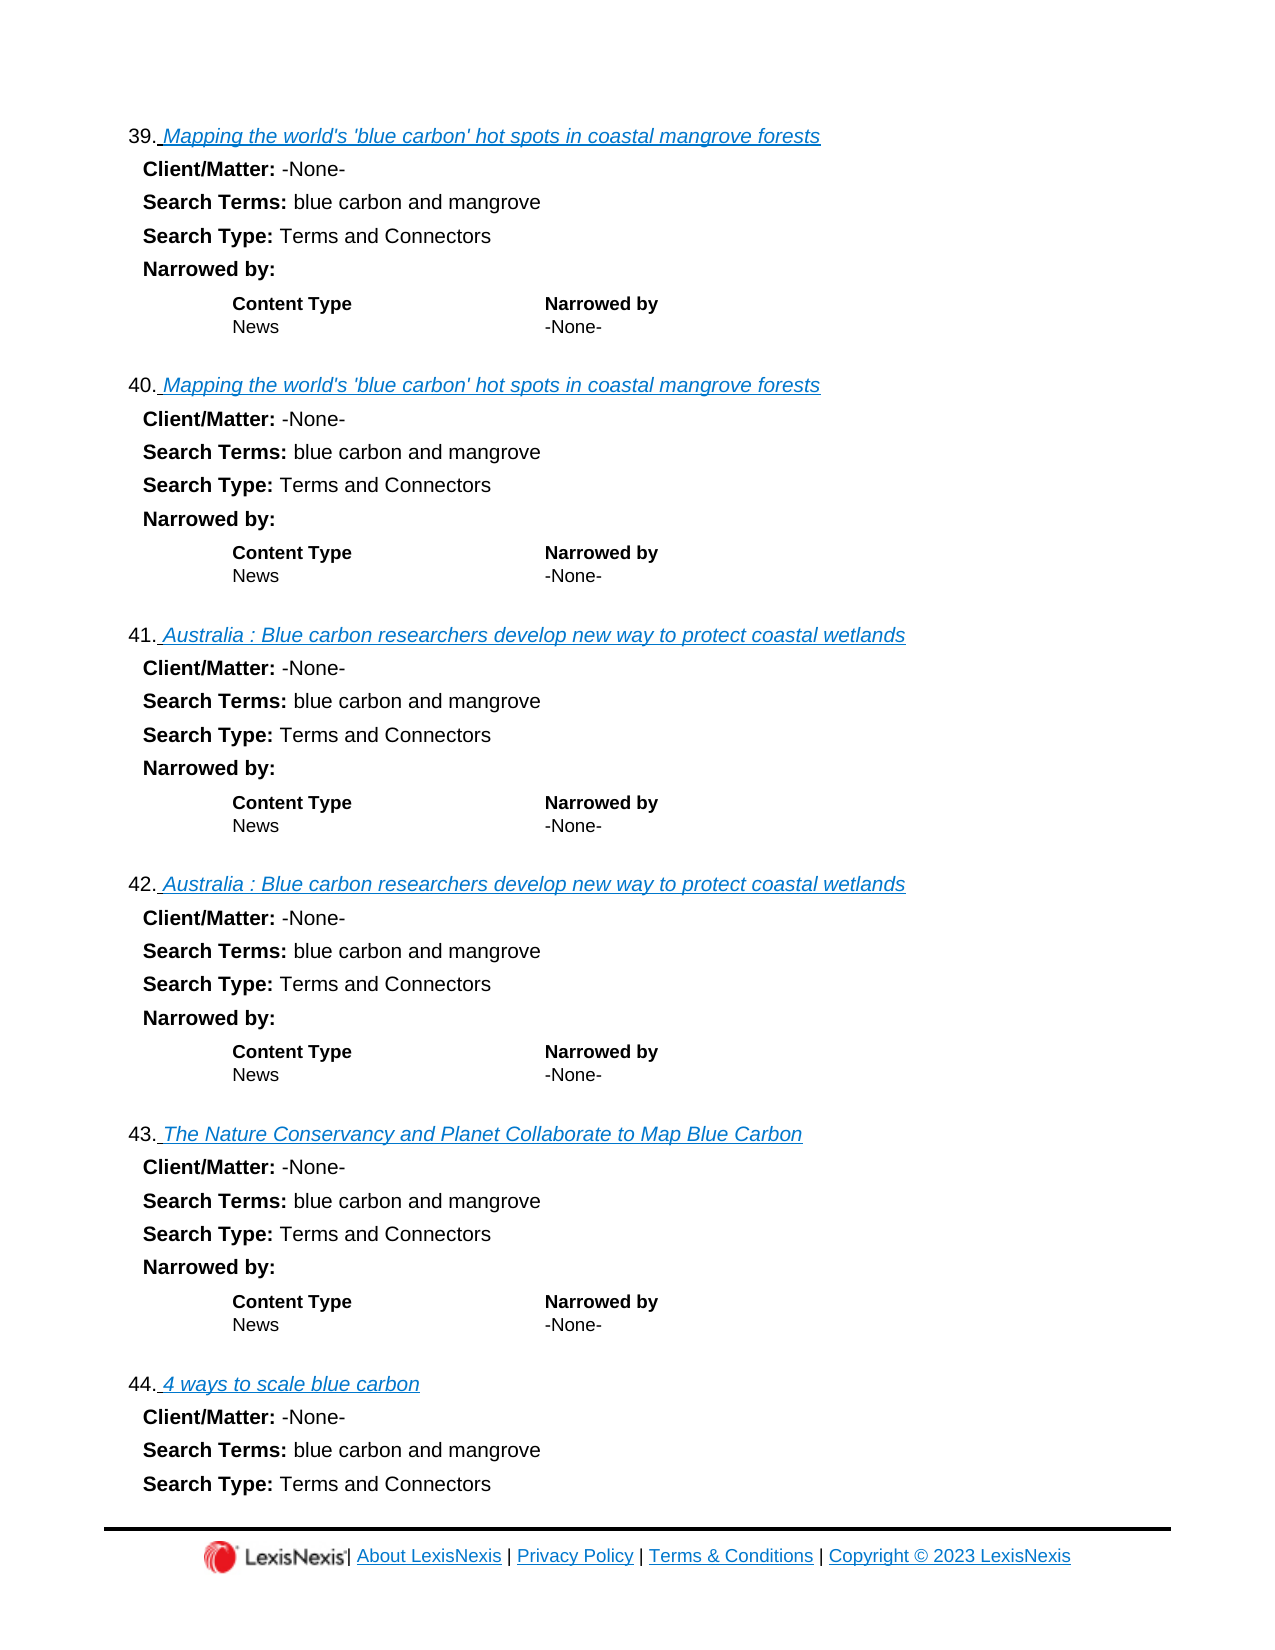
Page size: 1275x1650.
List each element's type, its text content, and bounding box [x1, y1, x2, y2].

text 42. Australia : Blue carbon researchers develop new way to protect coastal wetlands [128, 865, 1162, 896]
text Narrowed by: [143, 755, 1162, 780]
picture [204, 1541, 347, 1575]
text Search Terms: blue carbon and mangrove [143, 189, 1162, 214]
text Client/Matter: -None- [143, 405, 1162, 430]
table_cell -None- [533, 1063, 1054, 1086]
text 43. The Nature Conservancy and Planet Collaborate to Map Blue Carbon [128, 1114, 1162, 1146]
text Client/Matter: -None- [143, 1154, 1162, 1179]
table_cell News [221, 813, 533, 836]
text Client/Matter: -None- [143, 904, 1162, 929]
table_cell -None- [533, 314, 1054, 337]
table_header Content Type [221, 1290, 533, 1312]
text Search Terms: blue carbon and mangrove [143, 688, 1162, 713]
text Narrowed by: [143, 256, 1162, 281]
text 39. Mapping the world's 'blue carbon' hot spots in coastal mangrove forests [128, 116, 1162, 147]
table_header Narrowed by [533, 1040, 1054, 1063]
table_cell News [221, 1063, 533, 1086]
text Narrowed by: [143, 505, 1162, 530]
table_cell -None- [533, 1313, 1054, 1335]
text Client/Matter: -None- [143, 156, 1162, 181]
text Search Terms: blue carbon and mangrove [143, 1187, 1162, 1212]
table_header Narrowed by [533, 541, 1054, 564]
table_header Narrowed by [533, 1290, 1054, 1312]
text Narrowed by: [143, 1254, 1162, 1279]
table_header Content Type [221, 291, 533, 314]
text Narrowed by: [143, 1004, 1162, 1029]
text Search Type: Terms and Connectors [143, 1470, 1162, 1495]
table_cell News [221, 314, 533, 337]
table_cell -None- [533, 813, 1054, 836]
text 41. Australia : Blue carbon researchers develop new way to protect coastal wetlands [128, 615, 1162, 647]
table_header Content Type [221, 790, 533, 813]
text Search Type: Terms and Connectors [143, 722, 1162, 747]
table_header Narrowed by [533, 291, 1054, 314]
text Search Type: Terms and Connectors [143, 222, 1162, 247]
text 44. 4 ways to scale blue carbon [128, 1364, 1162, 1395]
table_header Narrowed by [533, 790, 1054, 813]
text 40. Mapping the world's 'blue carbon' hot spots in coastal mangrove forests [128, 366, 1162, 397]
text Search Terms: blue carbon and mangrove [143, 938, 1162, 963]
table_cell News [221, 1313, 533, 1335]
text Search Type: Terms and Connectors [143, 1221, 1162, 1246]
text Search Terms: blue carbon and mangrove [143, 1437, 1162, 1462]
text Search Type: Terms and Connectors [143, 971, 1162, 996]
table_header Content Type [221, 541, 533, 564]
text Search Terms: blue carbon and mangrove [143, 439, 1162, 464]
table_header Content Type [221, 1040, 533, 1063]
table_cell News [221, 564, 533, 587]
text Client/Matter: -None- [143, 655, 1162, 680]
text Client/Matter: -None- [143, 1404, 1162, 1429]
table_cell -None- [533, 564, 1054, 587]
text Search Type: Terms and Connectors [143, 472, 1162, 497]
